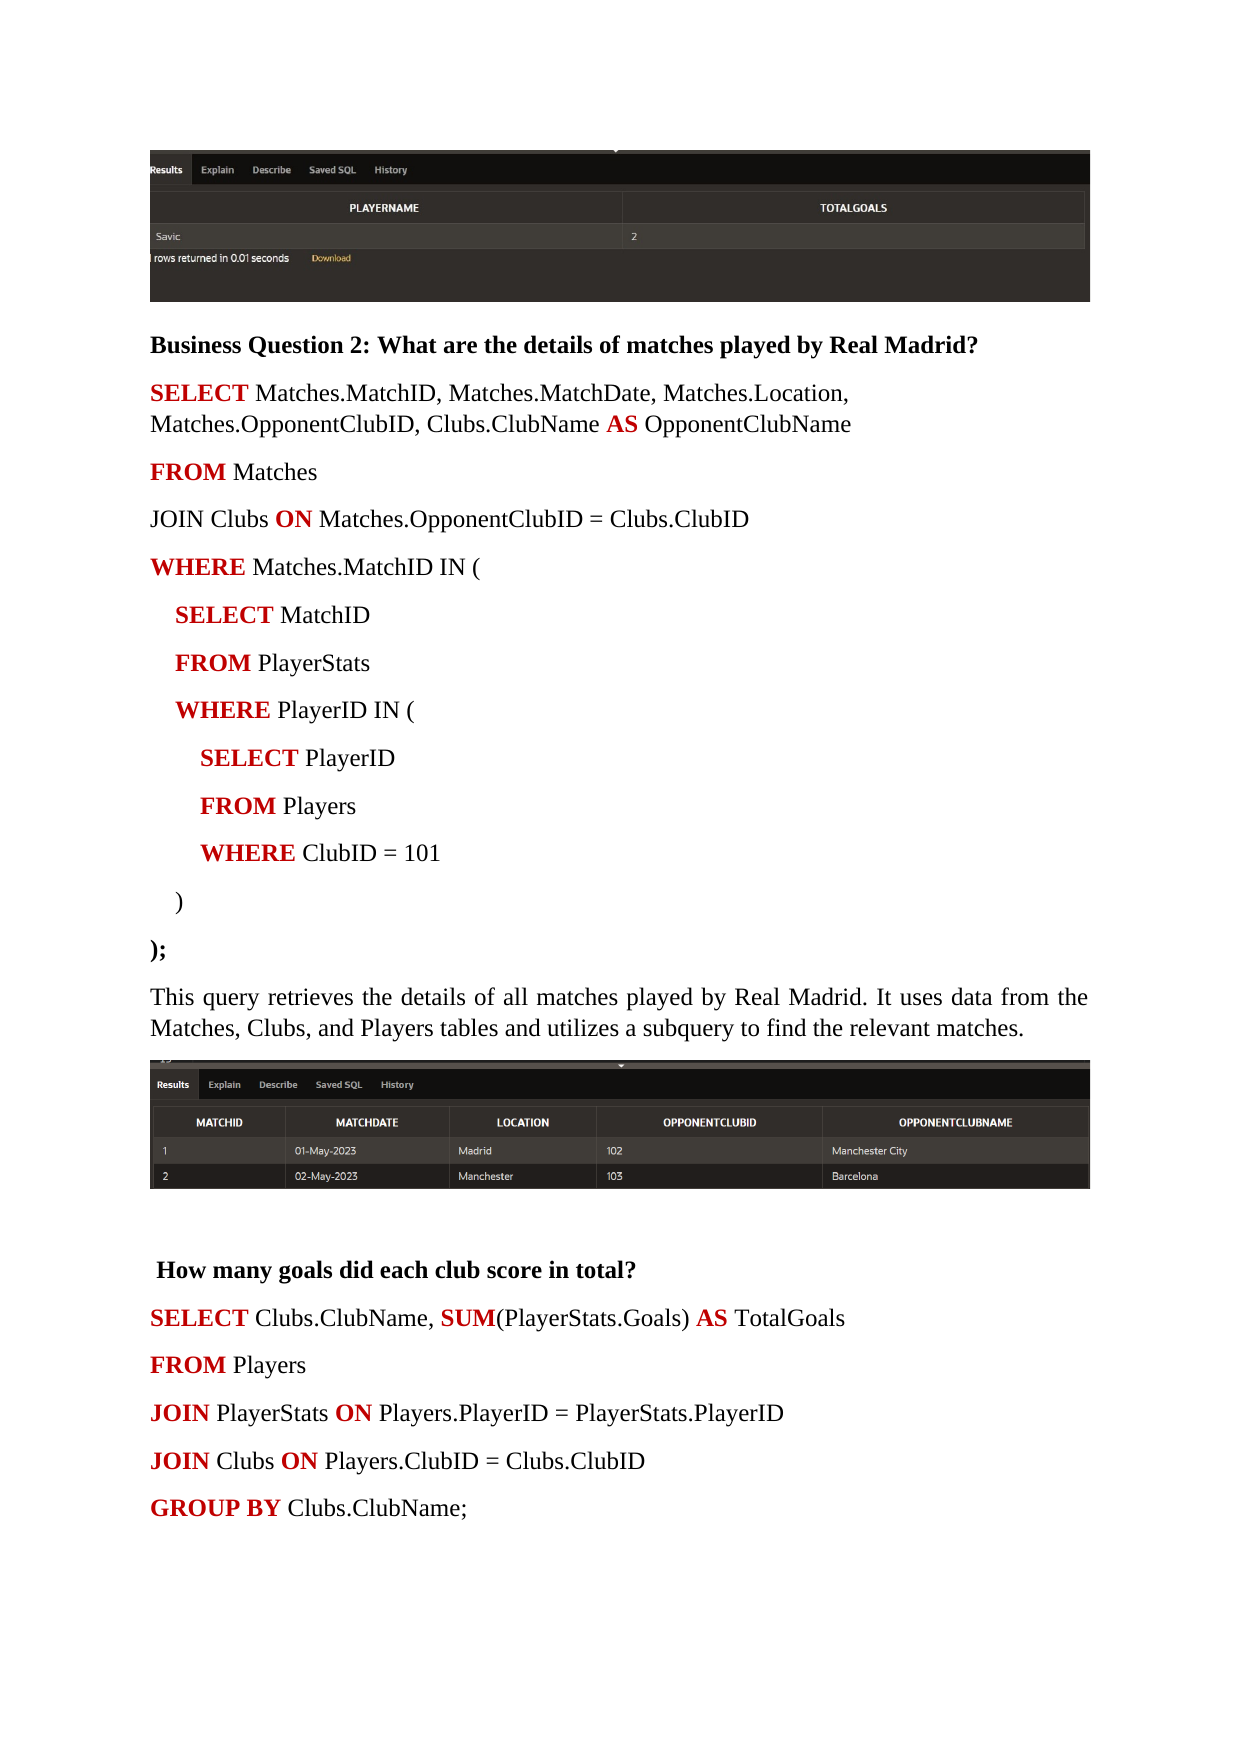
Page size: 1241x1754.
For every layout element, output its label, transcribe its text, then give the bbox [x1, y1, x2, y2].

text GROUP BY Clubs.ClubName; [150, 1493, 1090, 1522]
text SELECT Matches.MatchID, Matches.MatchDate, Matches.Location, Matches.OpponentClubID, Clubs.ClubName AS OpponentClubName [150, 378, 1090, 438]
text JOIN Clubs ON Matches.OpponentClubID = Clubs.ClubID [150, 504, 1090, 533]
text JOIN PlayerStats ON Players.PlayerID = PlayerStats.PlayerID [150, 1398, 1090, 1427]
text SELECT Clubs.ClubName, SUM(PlayerStats.Goals) AS TotalGoals [150, 1303, 1090, 1331]
text WHERE Matches.MatchID IN ( [150, 552, 1090, 581]
text JOIN Clubs ON Players.ClubID = Clubs.ClubID [150, 1446, 1090, 1474]
picture [150, 150, 1091, 302]
text FROM Matches [150, 457, 1090, 486]
text SELECT MatchID [150, 600, 1090, 629]
text ); [150, 934, 1090, 963]
text FROM PlayerStats [150, 648, 1090, 676]
text Business Question 2: What are the details of matches played by Real Madrid? [150, 330, 1090, 359]
text WHERE PlayerID IN ( [150, 695, 1090, 724]
text This query retrieves the details of all matches played by Real Madrid. It uses data from the Matches, Clubs, and Players tables and utilizes a subquery to find the relevant matches. [150, 982, 1090, 1041]
text SELECT PlayerID [150, 743, 1090, 772]
text ) [150, 886, 1090, 915]
text How many goals did each club score in total? [150, 1255, 1090, 1284]
text FROM Players [150, 791, 1090, 819]
text WHERE ClubID = 101 [150, 838, 1090, 867]
picture [150, 1060, 1091, 1189]
text FROM Players [150, 1350, 1090, 1379]
